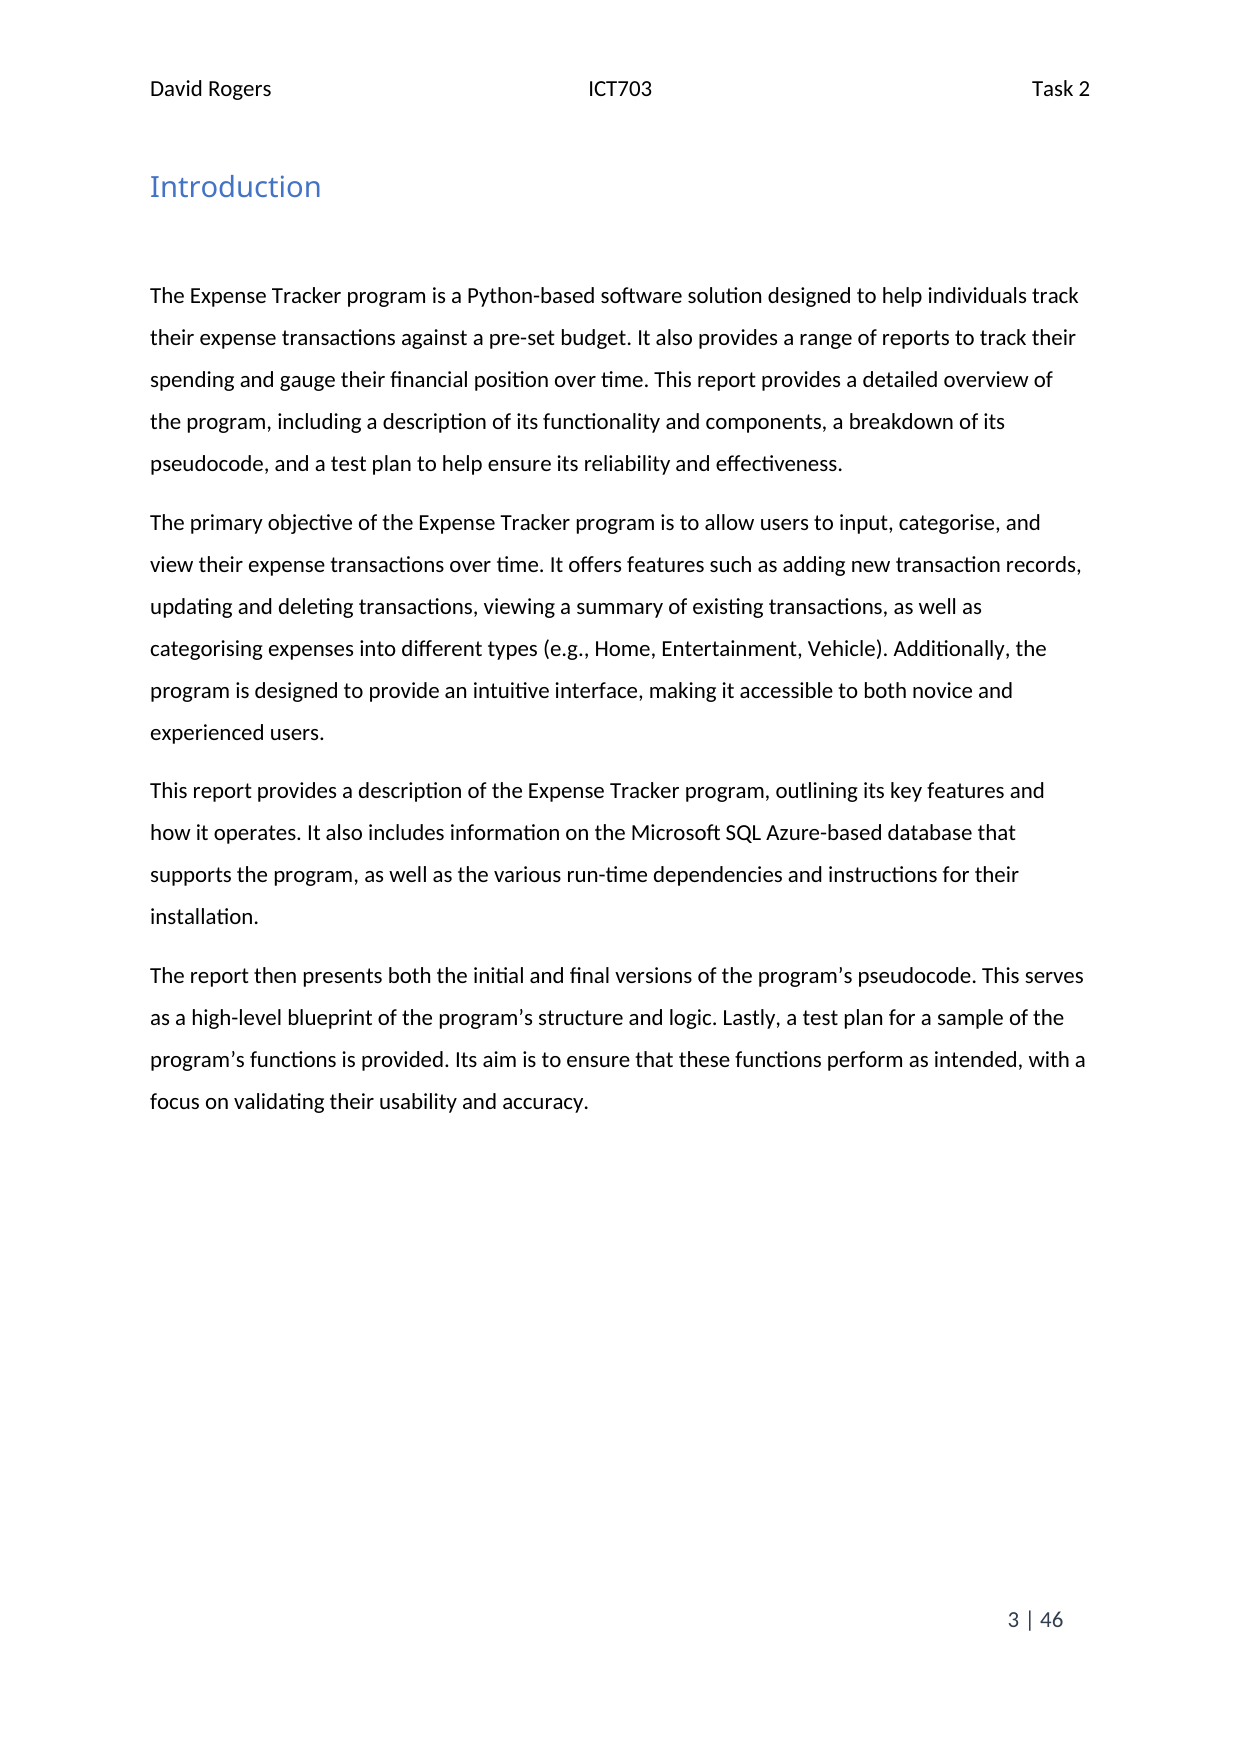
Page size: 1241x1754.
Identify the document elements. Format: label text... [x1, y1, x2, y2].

subtitle Introduction [150, 167, 1090, 206]
text The Expense Tracker program is a Python-based software solution designed to help individuals track their expense transactions against a pre-set budget. It also provides a range of reports to track their spending and gauge their financial position over time. This report provides a detailed overview of the program, including a description of its functionality and components, a breakdown of its pseudocode, and a test plan to help ensure its reliability and effectiveness. [150, 281, 1090, 477]
text The primary objective of the Expense Tracker program is to allow users to input, categorise, and view their expense transactions over time. It offers features such as adding new transaction records, updating and deleting transactions, viewing a summary of existing transactions, as well as categorising expenses into different types (e.g., Home, Entertainment, Vehicle). Additionally, the program is designed to provide an intuitive interface, making it accessible to both novice and experienced users. [150, 508, 1090, 746]
text This report provides a description of the Expense Tracker program, outlining its key features and how it operates. It also includes information on the Microsoft SQL Azure-based database that supports the program, as well as the various run-time dependencies and instructions for their installation. [150, 776, 1090, 930]
text The report then presents both the initial and final versions of the program’s pseudocode. This serves as a high-level blueprint of the program’s structure and logic. Lastly, a test plan for a sample of the program’s functions is provided. Its aim is to ensure that these functions perform as intended, with a focus on validating their usability and accuracy. [150, 961, 1090, 1115]
